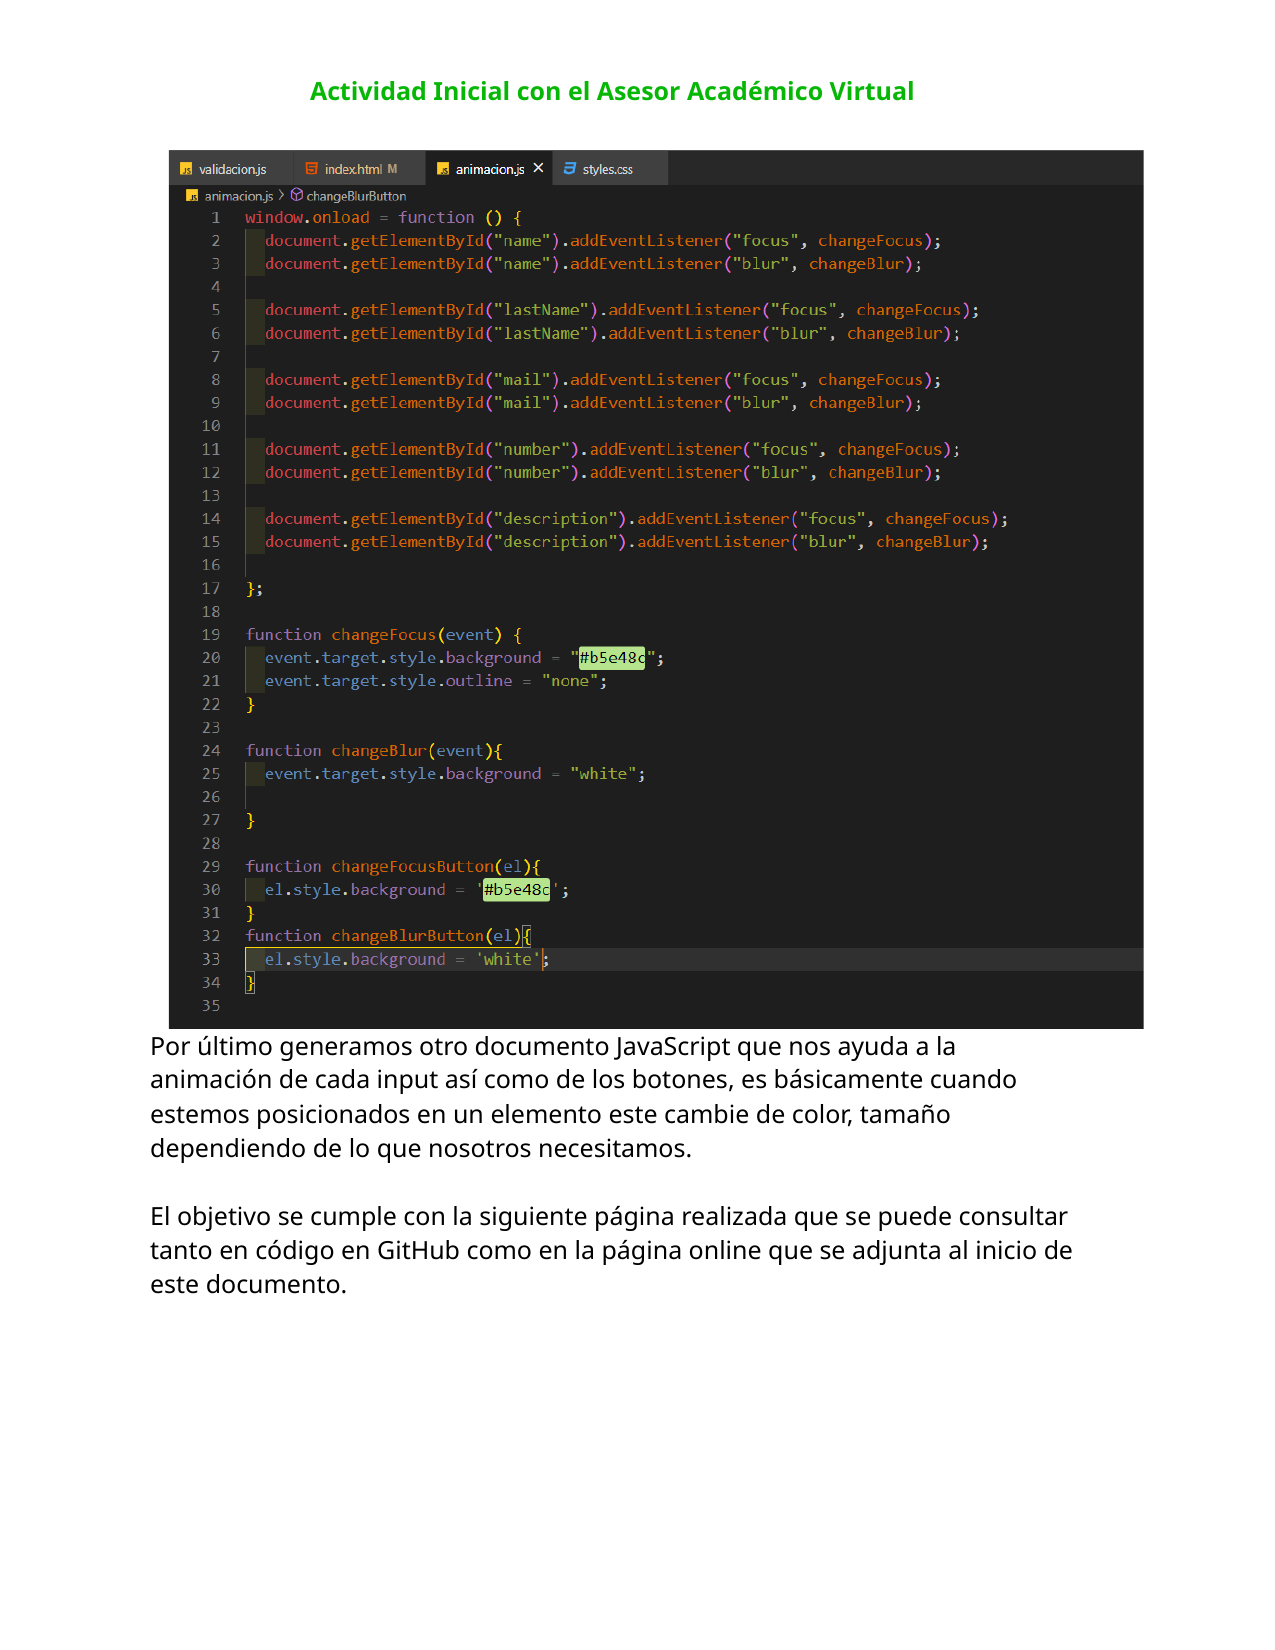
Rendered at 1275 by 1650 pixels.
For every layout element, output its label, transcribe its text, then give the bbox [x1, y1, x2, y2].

text Por último generamos otro documento JavaScript que nos ayuda a la animación de cada input así como de los botones, es básicamente cuando estemos posicionados en un elemento este cambie de color, tamaño dependiendo de lo que nosotros necesitamos. [150, 1028, 1075, 1164]
text El objetivo se cumple con la siguiente página realizada que se puede consultar tanto en código en GitHub como en la página online que se adjunta al inicio de este documento. [150, 1198, 1075, 1301]
